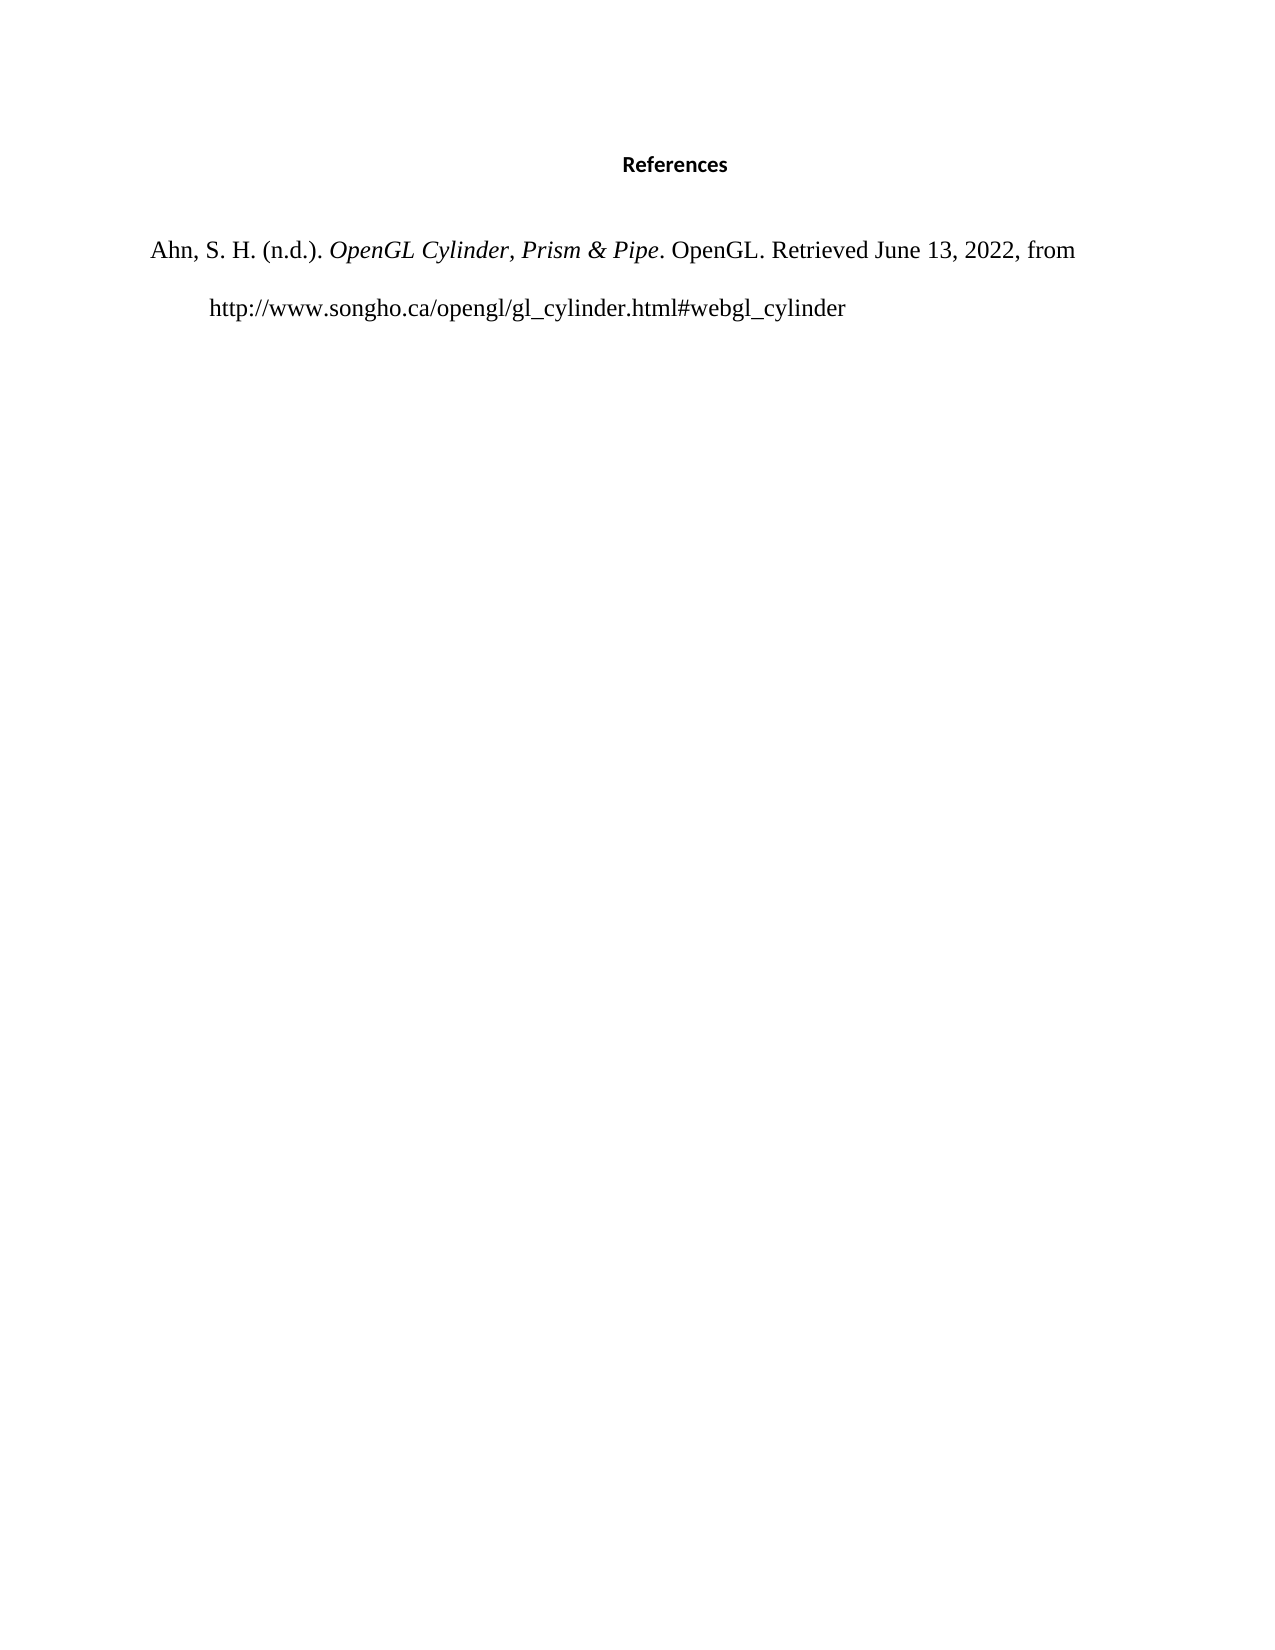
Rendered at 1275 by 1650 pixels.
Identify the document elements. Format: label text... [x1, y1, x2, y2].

text References [150, 150, 1125, 178]
text Ahn, S. H. (n.d.). OpenGL Cylinder, Prism & Pipe. OpenGL. Retrieved June 13, 2022, from http://www.songho.ca/opengl/gl_cylinder.html#webgl_cylinder [150, 235, 1125, 321]
